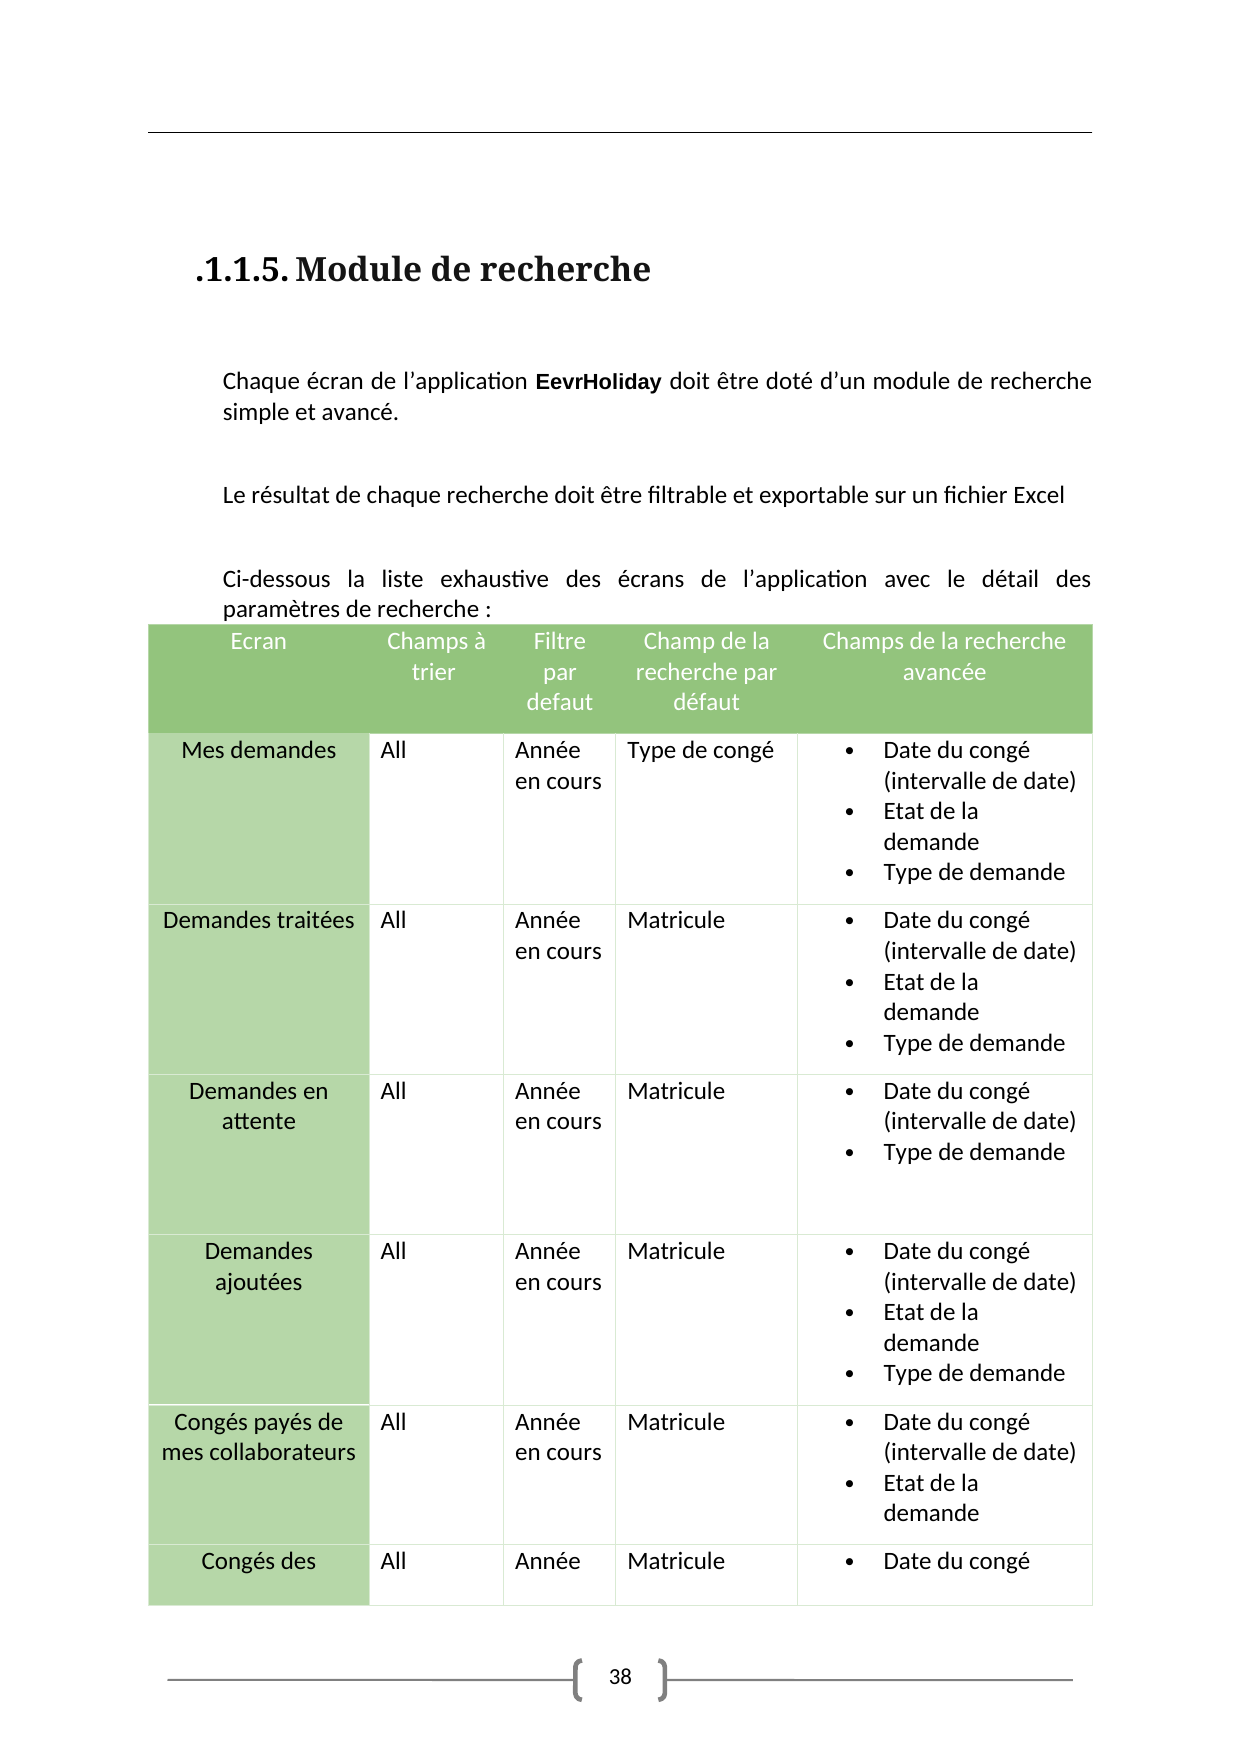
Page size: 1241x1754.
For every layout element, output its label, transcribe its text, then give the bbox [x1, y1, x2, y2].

table_cell Matricule [616, 1406, 797, 1544]
table_cell Année en cours [504, 1545, 615, 1605]
table_cell Congés payés de mes collaborateurs [149, 1406, 369, 1544]
table_cell Demandes ajoutées [149, 1235, 369, 1404]
text Module de recherche [194, 246, 1092, 292]
table_header Filtre par defaut [504, 625, 616, 733]
table_header Ecran [149, 625, 369, 733]
table_cell Année en cours [504, 905, 615, 1074]
table_cell Année en cours [504, 1075, 615, 1234]
text Le résultat de chaque recherche doit être filtrable et exportable sur un fichier Excel [223, 479, 1092, 510]
table_cell Matricule [616, 1075, 797, 1234]
table_cell Matricule [616, 1235, 797, 1404]
table_cell Mes demandes [149, 734, 369, 904]
table_cell All [370, 734, 503, 904]
text Ci-dessous la liste exhaustive des écrans de l’application avec le détail des paramètres de recherche : [223, 563, 1092, 624]
table_cell All [370, 1545, 503, 1605]
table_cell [798, 1545, 1092, 1605]
table_cell Date du congé (intervalle de date) Etat de la demande Type de demande [798, 734, 1092, 904]
table_cell Année en cours [504, 734, 615, 904]
table_cell Année en cours [504, 1406, 615, 1544]
table_cell All [370, 1235, 503, 1404]
table_cell Type de congé [616, 734, 797, 904]
table_cell Date du congé (intervalle de date) Etat de la demande Type de demande [798, 1235, 1092, 1404]
table_cell Date du congé (intervalle de date) Type de demande [798, 1075, 1092, 1234]
table_cell Date du congé (intervalle de date) Etat de la demande [798, 1406, 1092, 1544]
table_cell Matricule [616, 1545, 797, 1605]
table_cell All [370, 1406, 503, 1544]
table_cell Demandes traitées [149, 905, 369, 1074]
table_cell All [370, 905, 503, 1074]
text Chaque écran de l’application EevrHoliday doit être doté d’un module de recherche simple et avancé. [223, 365, 1092, 426]
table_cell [149, 1545, 369, 1605]
table_cell Demandes en attente [149, 1075, 369, 1234]
table_cell Année en cours [504, 1235, 615, 1404]
table_header Champs de la recherche avancée [797, 625, 1092, 733]
table_cell All [370, 1075, 503, 1234]
table_header Champs à trier [369, 625, 504, 733]
table_cell Matricule [616, 905, 797, 1074]
table_header Champ de la recherche par défaut [616, 625, 797, 733]
table_cell Date du congé (intervalle de date) Etat de la demande Type de demande [798, 905, 1092, 1074]
